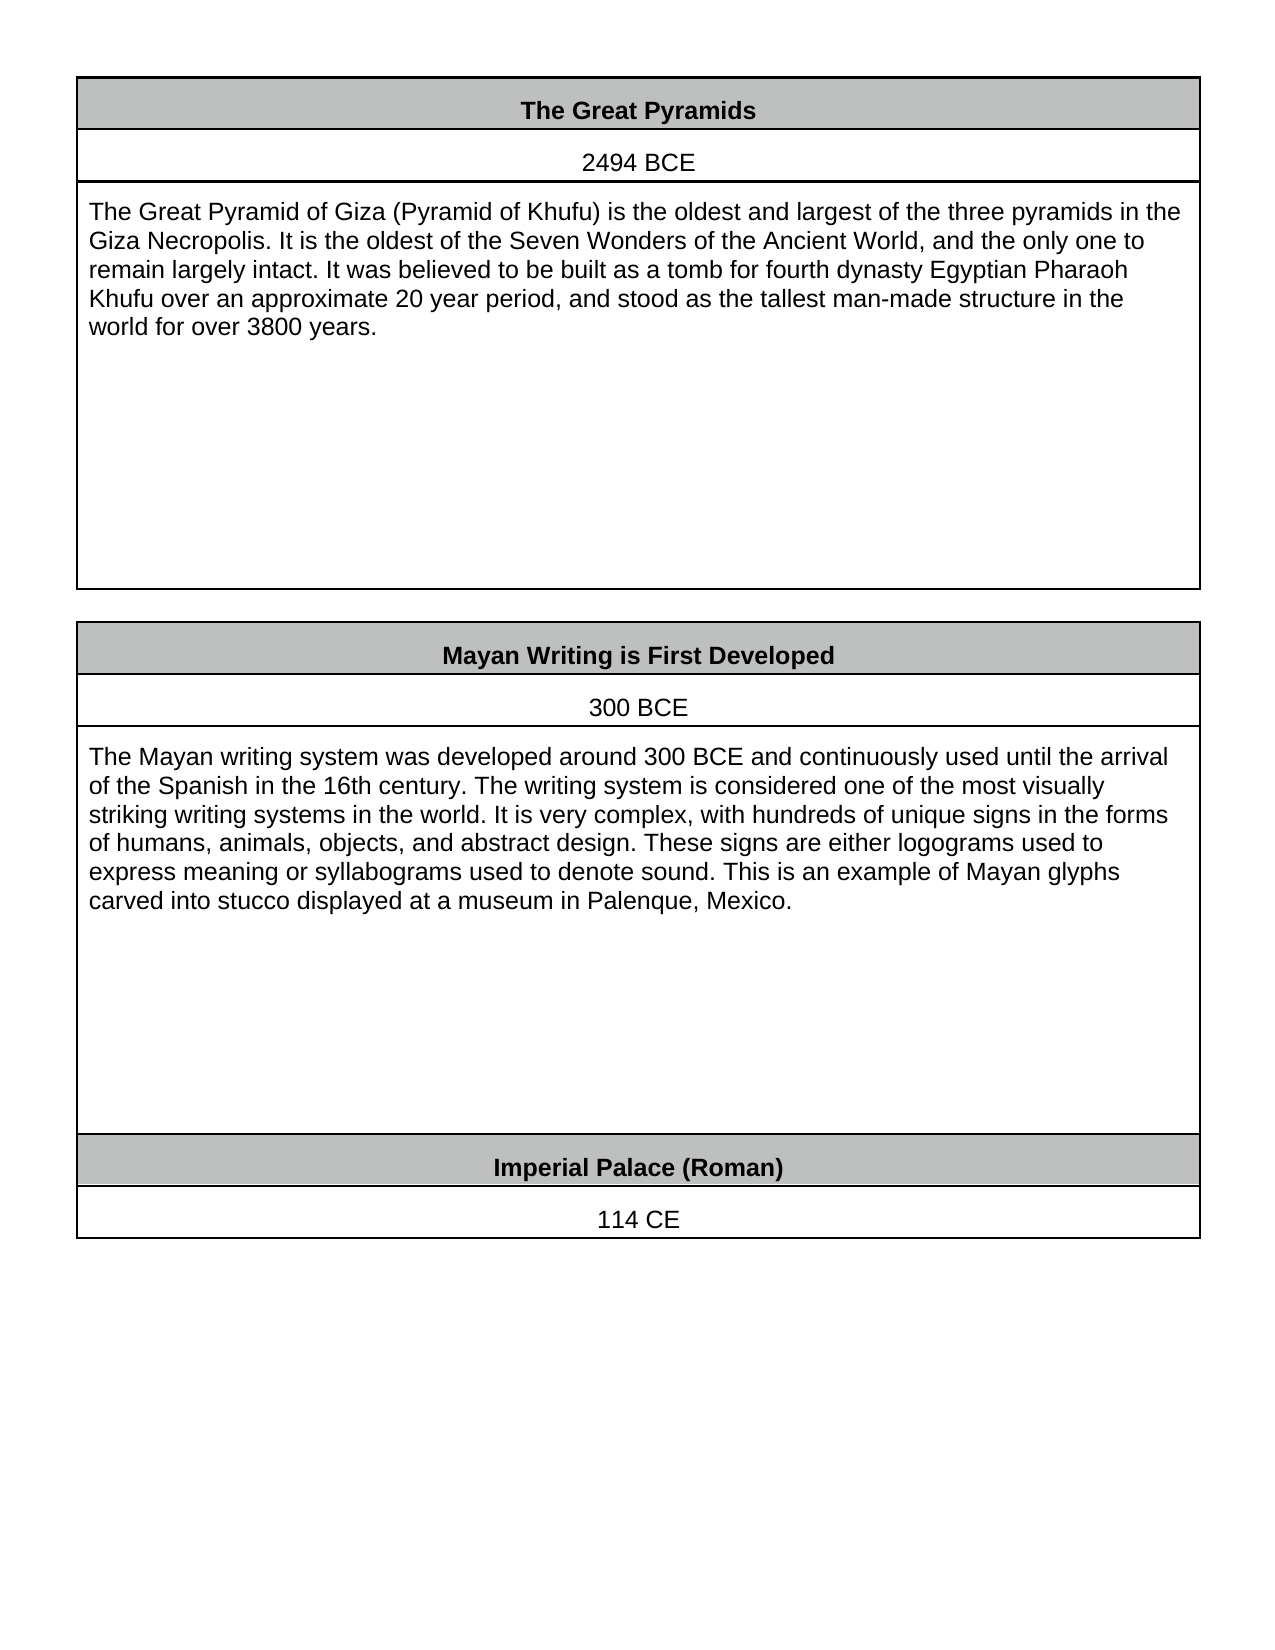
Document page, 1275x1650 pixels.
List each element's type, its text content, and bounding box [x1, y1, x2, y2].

table_cell The Great Pyramids [78, 79, 1199, 128]
table_cell The Mayan writing system was developed around 300 BCE and continuously used until the arrival of the Spanish in the 16th century. The writing system is considered one of the most visually striking writing systems in the world. It is very complex, with hundreds of unique signs in the forms of humans, animals, objects, and abstract design. These signs are either logograms used to express meaning or syllabograms used to denote sound. This is an example of Mayan glyphs carved into stucco displayed at a museum in Palenque, Mexico. [78, 727, 1199, 1133]
table_cell 114 CE [78, 1187, 1199, 1237]
table_cell Imperial Palace (Roman) [78, 1135, 1199, 1184]
table_cell 300 BCE [78, 675, 1199, 725]
table_cell The Great Pyramid of Giza (Pyramid of Khufu) is the oldest and largest of the three pyramids in the Giza Necropolis. It is the oldest of the Seven Wonders of the Ancient World, and the only one to remain largely intact. It was believed to be built as a tomb for fourth dynasty Egyptian Pharaoh Khufu over an approximate 20 year period, and stood as the tallest man-made structure in the world for over 3800 years. [78, 183, 1199, 588]
table_cell 2494 BCE [78, 130, 1199, 180]
table_header Mayan Writing is First Developed [78, 623, 1199, 673]
